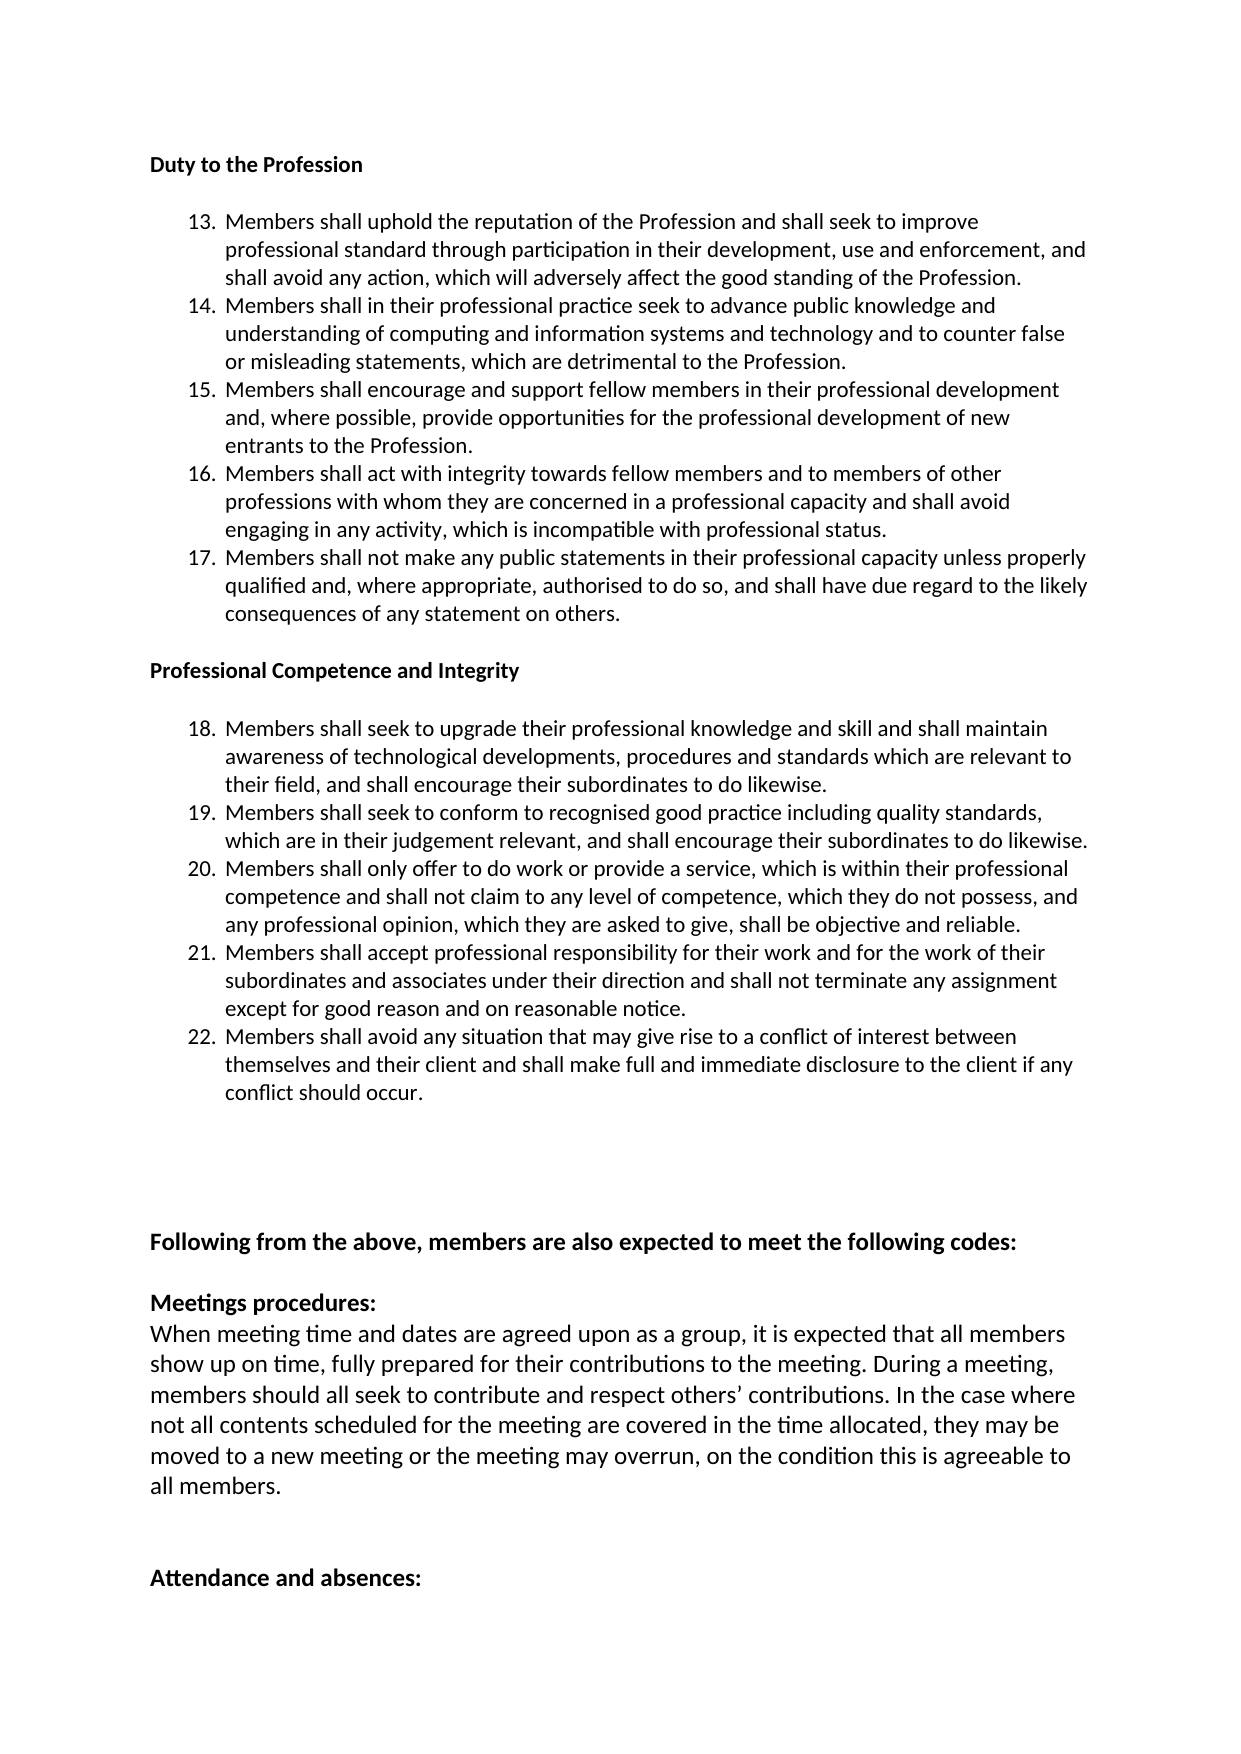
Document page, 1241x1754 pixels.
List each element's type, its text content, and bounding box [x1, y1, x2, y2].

list Members shall encourage and support fellow members in their professional development and, where possible, provide opportunities for the professional development of new entrants to the Profession. [187, 375, 1090, 459]
list Members shall only offer to do work or provide a service, which is within their professional competence and shall not claim to any level of competence, which they do not possess, and any professional opinion, which they are asked to give, shall be objective and reliable. [187, 854, 1090, 938]
text Meetings procedures: [150, 1287, 1090, 1318]
list Members shall seek to conform to recognised good practice including quality standards, which are in their judgement relevant, and shall encourage their subordinates to do likewise. [187, 798, 1090, 854]
list Members shall avoid any situation that may give rise to a conflict of interest between themselves and their client and shall make full and immediate disclosure to the client if any conflict should occur. [187, 1022, 1090, 1106]
text Duty to the Profession [150, 150, 1090, 178]
list Members shall in their professional practice seek to advance public knowledge and understanding of computing and information systems and technology and to counter false or misleading statements, which are detrimental to the Profession. [187, 291, 1090, 375]
list Members shall accept professional responsibility for their work and for the work of their subordinates and associates under their direction and shall not terminate any assignment except for good reason and on reasonable notice. [187, 938, 1090, 1022]
text Following from the above, members are also expected to meet the following codes: [150, 1226, 1090, 1257]
list Members shall act with integrity towards fellow members and to members of other professions with whom they are concerned in a professional capacity and shall avoid engaging in any activity, which is incompatible with professional status. [187, 459, 1090, 543]
list Members shall seek to upgrade their professional knowledge and skill and shall maintain awareness of technological developments, procedures and standards which are relevant to their field, and shall encourage their subordinates to do likewise. [187, 714, 1090, 798]
text When meeting time and dates are agreed upon as a group, it is expected that all members show up on time, fully prepared for their contributions to the meeting. During a meeting, members should all seek to contribute and respect others’ contributions. In the case where not all contents scheduled for the meeting are covered in the time allocated, they may be moved to a new meeting or the meeting may overrun, on the condition this is agreeable to all members. [150, 1318, 1090, 1501]
list Members shall uphold the reputation of the Profession and shall seek to improve professional standard through participation in their development, use and enforcement, and shall avoid any action, which will adversely affect the good standing of the Profession. [187, 207, 1090, 291]
list Members shall not make any public statements in their professional capacity unless properly qualified and, where appropriate, authorised to do so, and shall have due regard to the likely consequences of any statement on others. [187, 543, 1090, 627]
text Attendance and absences: [150, 1562, 1090, 1592]
text Professional Competence and Integrity [150, 657, 1090, 685]
